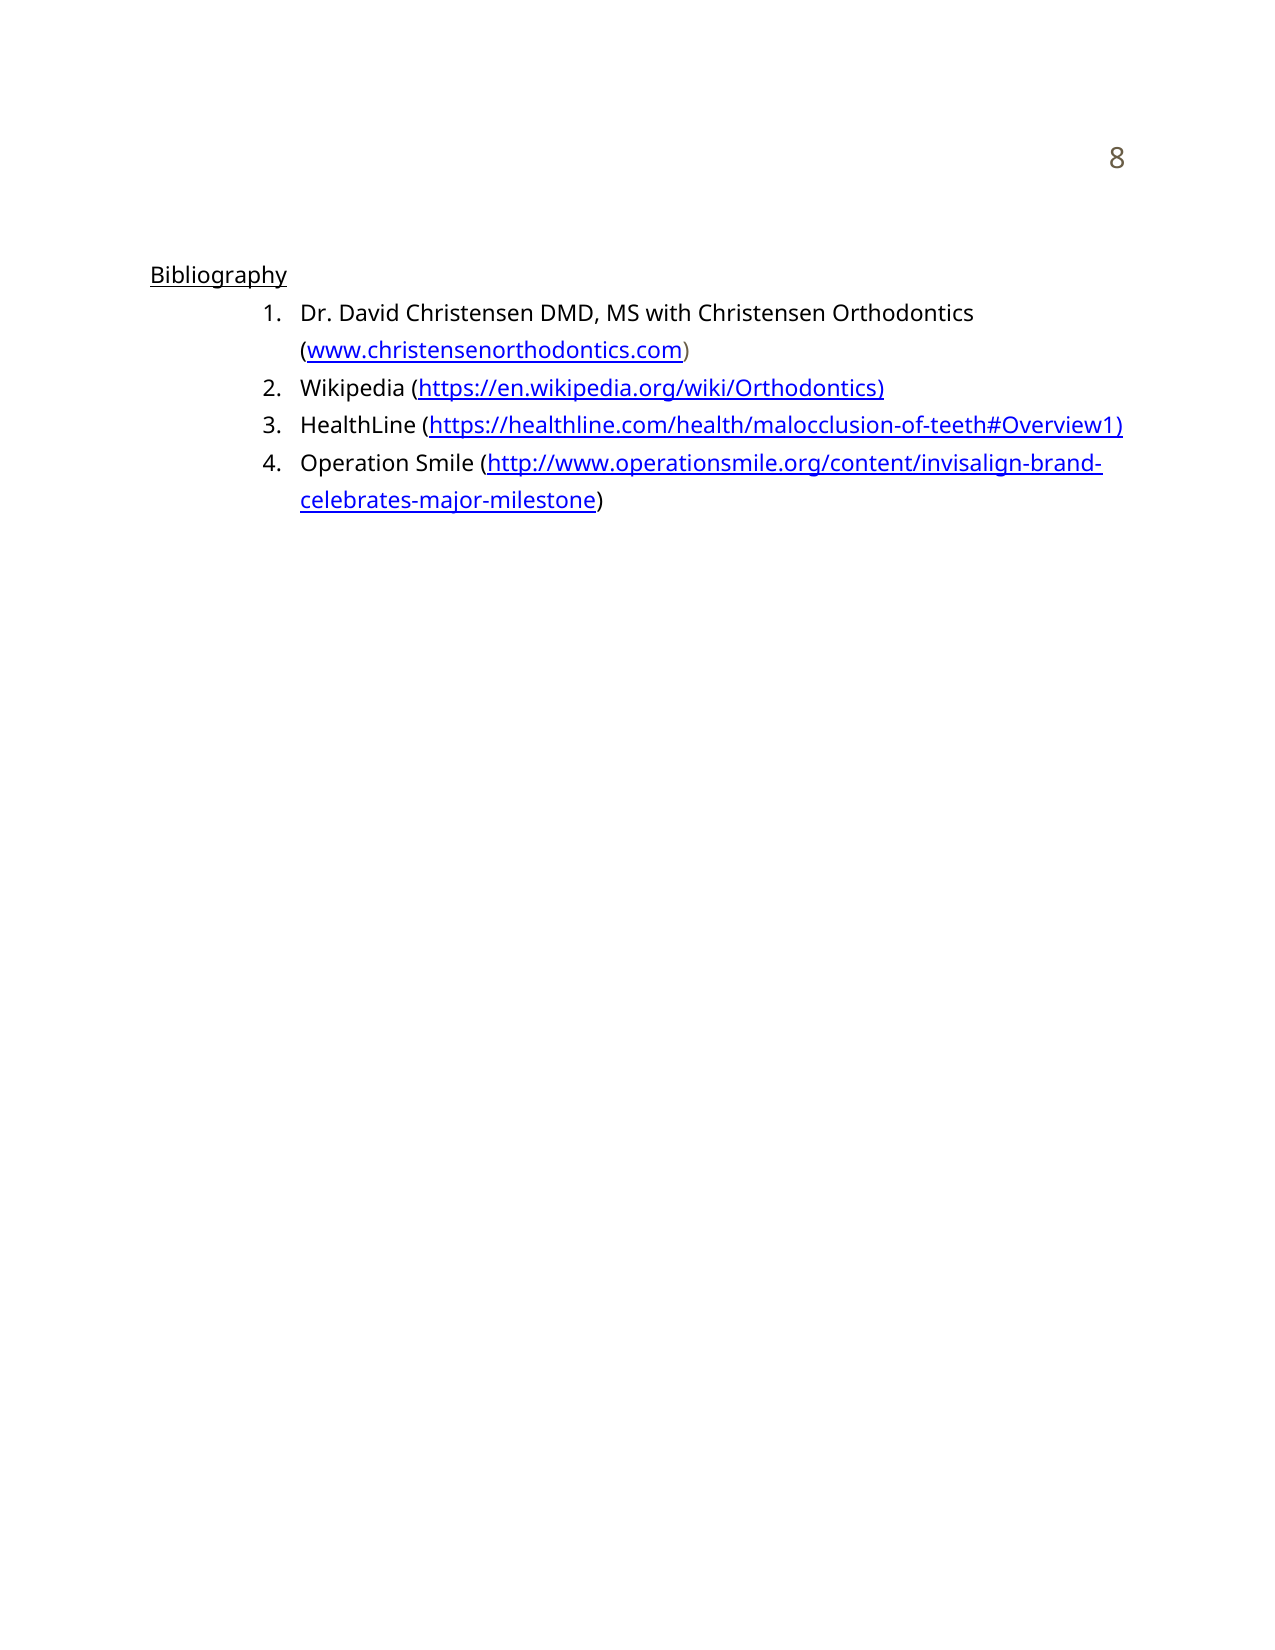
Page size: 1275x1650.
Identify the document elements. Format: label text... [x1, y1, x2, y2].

list Operation Smile (http://www.operationsmile.org/content/invisalign-brand-celebrates-major-milestone) [262, 447, 1125, 516]
list Dr. David Christensen DMD, MS with Christensen Orthodontics (www.christensenorthodontics.com) [262, 297, 1125, 366]
text Bibliography [150, 259, 1125, 291]
list Wikipedia (https://en.wikipedia.org/wiki/Orthodontics) [262, 372, 1125, 403]
list HealthLine (https://healthline.com/health/malocclusion-of-teeth#Overview1) [262, 409, 1125, 441]
